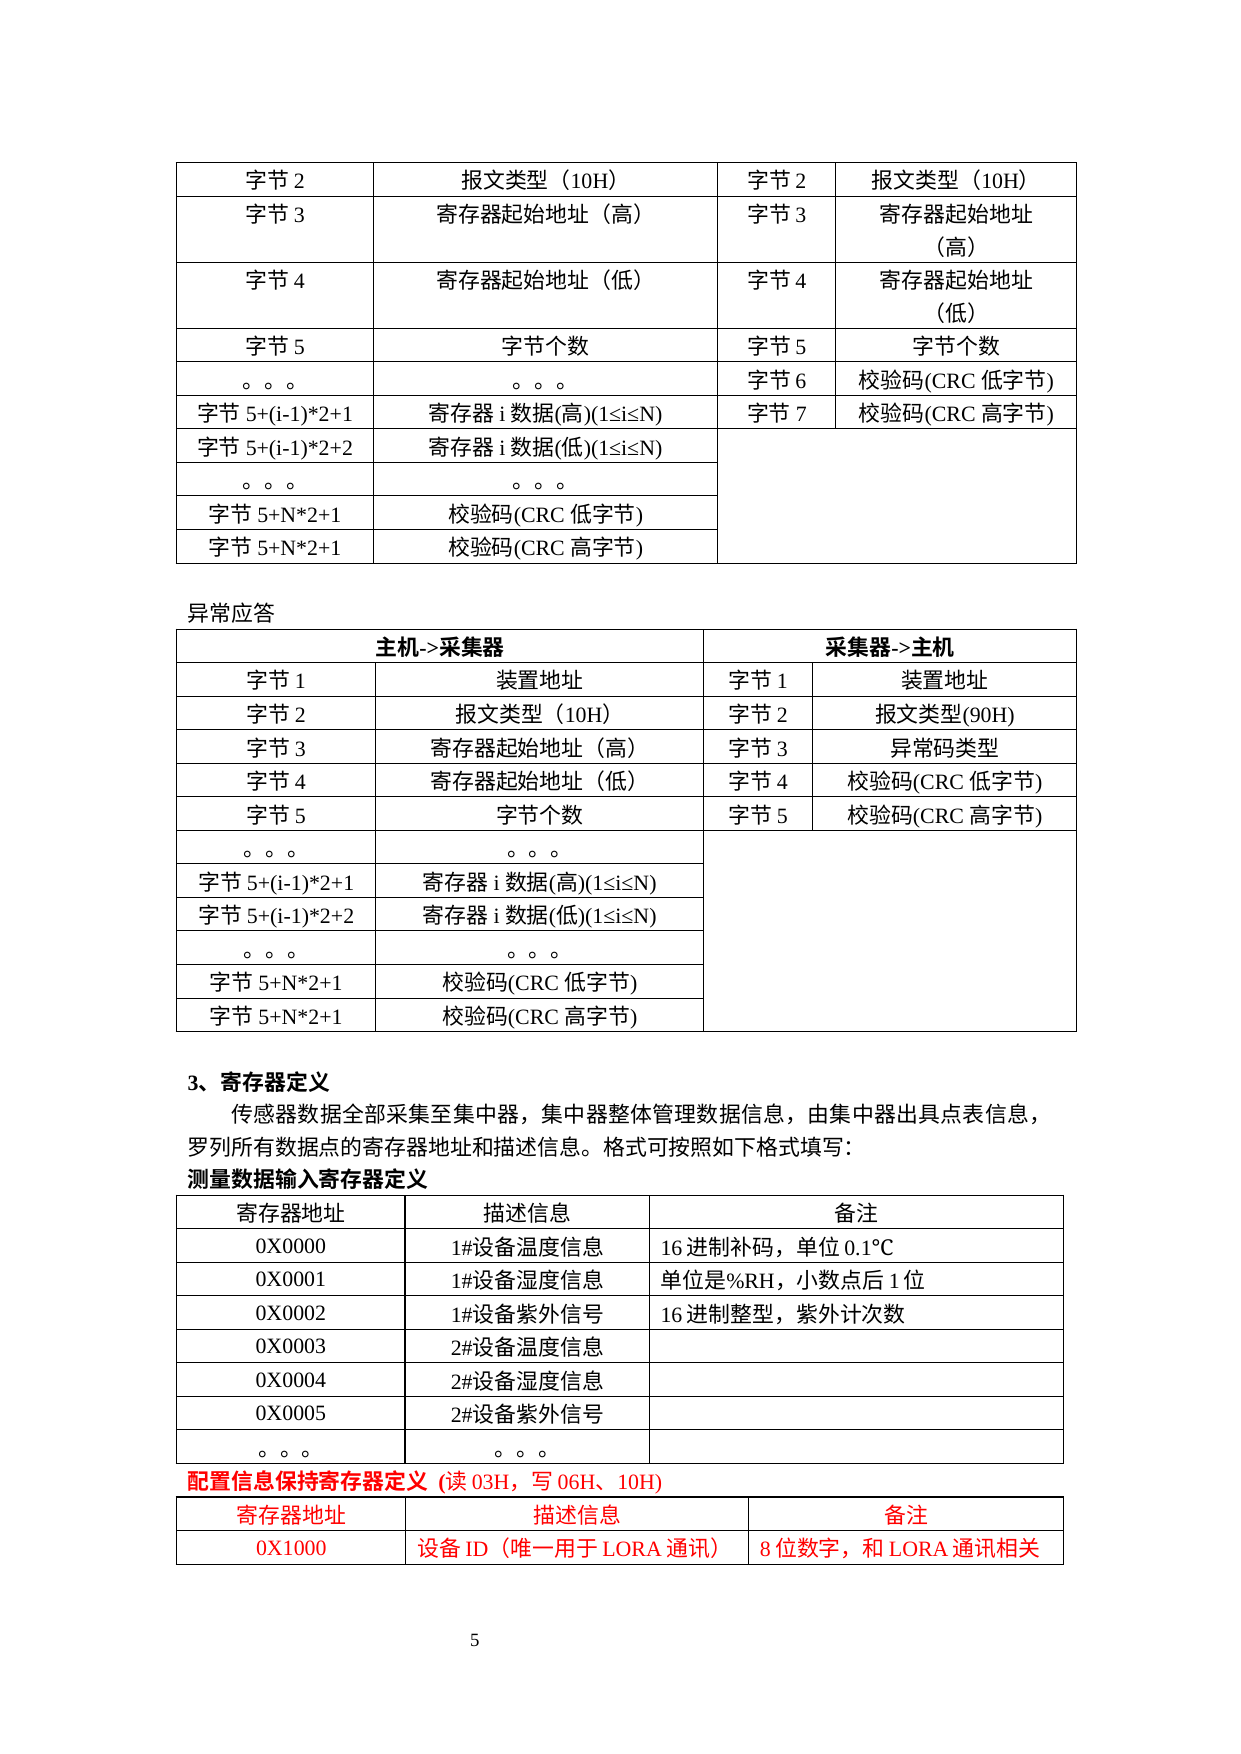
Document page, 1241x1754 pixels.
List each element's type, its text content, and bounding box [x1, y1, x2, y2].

table_cell 字节 5+N*2+1 [177, 496, 373, 529]
table_cell 校验码(CRC 低字节) [376, 965, 703, 997]
table_cell 寄存器起始地址（低） [376, 764, 703, 796]
table_cell 装置地址 [813, 663, 1076, 696]
table_cell 字节个数 [374, 329, 717, 361]
table_cell 报文类型（10H） [836, 163, 1076, 196]
table_cell 0X0005 [177, 1397, 404, 1429]
table_cell 寄存器 i 数据(高)(1≤i≤N) [374, 396, 717, 428]
table_cell 。。。 [177, 362, 373, 395]
table_cell 。。。 [374, 463, 717, 495]
table_cell 字节 5+(i-1)*2+2 [177, 429, 373, 462]
table_cell 字节5 [718, 329, 835, 361]
table_cell 字节 5+(i-1)*2+1 [177, 864, 375, 897]
table_cell 报文类型(90H) [813, 697, 1076, 729]
table_cell 寄存器起始地址（高） [374, 197, 717, 262]
table_cell [650, 1363, 1063, 1396]
table_cell 。。。 [177, 463, 373, 495]
table_cell 字节4 [177, 764, 375, 796]
table_cell 字节2 [718, 163, 835, 196]
table_cell 0X0004 [177, 1363, 404, 1396]
table_cell 字节 7 [718, 396, 835, 428]
table_cell 寄存器起始地址（高） [836, 197, 1076, 262]
table_cell 寄存器起始地址（低） [374, 263, 717, 328]
table_cell 校验码(CRC 高字节) [376, 999, 703, 1031]
table_cell 校验码(CRC 高字节) [836, 396, 1076, 428]
table_cell 字节4 [718, 263, 835, 328]
table_cell 字节 5+N*2+1 [177, 999, 375, 1031]
table_cell 单位是%RH，小数点后1位 [650, 1263, 1063, 1295]
text 3、寄存器定义 [187, 1064, 1053, 1097]
table_cell 字节3 [177, 730, 375, 763]
table_cell 校验码(CRC 低字节) [374, 496, 717, 529]
table_cell 装置地址 [376, 663, 703, 696]
table_cell 字节4 [177, 263, 373, 328]
table_cell 0X0001 [177, 1263, 404, 1295]
table_cell 字节 5+(i-1)*2+2 [177, 898, 375, 930]
table_cell 字节2 [177, 163, 373, 196]
table_cell [650, 1397, 1063, 1429]
table_cell 字节2 [177, 697, 375, 729]
table_cell 。。。 [406, 1430, 649, 1463]
table_cell 1#设备湿度信息 [406, 1263, 649, 1295]
table_cell 0X0000 [177, 1229, 404, 1262]
table_cell [704, 831, 1076, 1031]
table_cell 字节5 [177, 329, 373, 361]
table_header 备注 [749, 1498, 1063, 1530]
table_cell 。。。 [376, 931, 703, 964]
text 测量数据输入寄存器定义 [187, 1162, 1053, 1194]
table_cell 0X0002 [177, 1296, 404, 1329]
table_header 寄存器地址 [177, 1196, 404, 1228]
table_cell 字节5 [177, 797, 375, 830]
table_cell 校验码(CRC 低字节) [836, 362, 1076, 395]
table_header 描述信息 [406, 1498, 748, 1530]
table_cell [650, 1430, 1063, 1463]
text 配置信息保持寄存器定义 (读03H，写06H、10H) [187, 1464, 1053, 1496]
text 传感器数据全部采集至集中器，集中器整体管理数据信息，由集中器出具点表信息，罗列所有数据点的寄存器地址和描述信息。格式可按照如下格式填写： [187, 1097, 1053, 1162]
table_cell 字节3 [704, 730, 812, 763]
table_cell 寄存器 i 数据(低)(1≤i≤N) [376, 898, 703, 930]
table_cell 16进制整型，紫外计次数 [650, 1296, 1063, 1329]
table_header 寄存器地址 [177, 1498, 405, 1530]
table_cell 报文类型（10H） [374, 163, 717, 196]
table_cell 异常码类型 [813, 730, 1076, 763]
table_cell 。。。 [177, 931, 375, 964]
table_cell 字节个数 [376, 797, 703, 830]
table_header 主机->采集器 [177, 630, 703, 662]
table_cell 字节5 [704, 797, 812, 830]
table_cell 字节个数 [836, 329, 1076, 361]
table_cell 2#设备温度信息 [406, 1330, 649, 1362]
table_header 描述信息 [406, 1196, 649, 1228]
table_cell [650, 1330, 1063, 1362]
table_cell 设备ID（唯一用于LORA通讯） [406, 1531, 748, 1563]
table_cell 校验码(CRC 高字节) [374, 530, 717, 562]
table_cell 。。。 [177, 831, 375, 863]
table_cell 字节2 [704, 697, 812, 729]
table_cell 字节 5+N*2+1 [177, 965, 375, 997]
table_cell 报文类型（10H） [376, 697, 703, 729]
table_cell 校验码(CRC 高字节) [813, 797, 1076, 830]
table_cell 2#设备紫外信号 [406, 1397, 649, 1429]
table_header 采集器->主机 [704, 630, 1076, 662]
table_cell 寄存器起始地址（低） [836, 263, 1076, 328]
table_cell 。。。 [376, 831, 703, 863]
table_cell 字节3 [177, 197, 373, 262]
table_cell 字节1 [704, 663, 812, 696]
table_cell 1#设备紫外信号 [406, 1296, 649, 1329]
table_cell 2#设备湿度信息 [406, 1363, 649, 1396]
table_cell 字节6 [718, 362, 835, 395]
table_cell 校验码(CRC 低字节) [813, 764, 1076, 796]
table_cell 0X0003 [177, 1330, 404, 1362]
table_cell 16进制补码，单位0.1℃ [650, 1229, 1063, 1262]
table_cell 0X1000 [177, 1531, 405, 1563]
table_cell 8位数字，和LORA通讯相关 [749, 1531, 1063, 1563]
table_cell 字节1 [177, 663, 375, 696]
table_cell 字节 5+N*2+1 [177, 530, 373, 562]
table_cell 。。。 [374, 362, 717, 395]
table_cell 字节4 [704, 764, 812, 796]
table_cell [718, 429, 1076, 562]
table_cell 寄存器起始地址（高） [376, 730, 703, 763]
table_header 备注 [650, 1196, 1063, 1228]
table_cell 字节3 [718, 197, 835, 262]
text 异常应答 [187, 596, 1053, 628]
table_cell 寄存器 i 数据(低)(1≤i≤N) [374, 429, 717, 462]
table_cell 字节 5+(i-1)*2+1 [177, 396, 373, 428]
table_cell 寄存器 i 数据(高)(1≤i≤N) [376, 864, 703, 897]
table_cell 。。。 [177, 1430, 404, 1463]
table_cell 1#设备温度信息 [406, 1229, 649, 1262]
